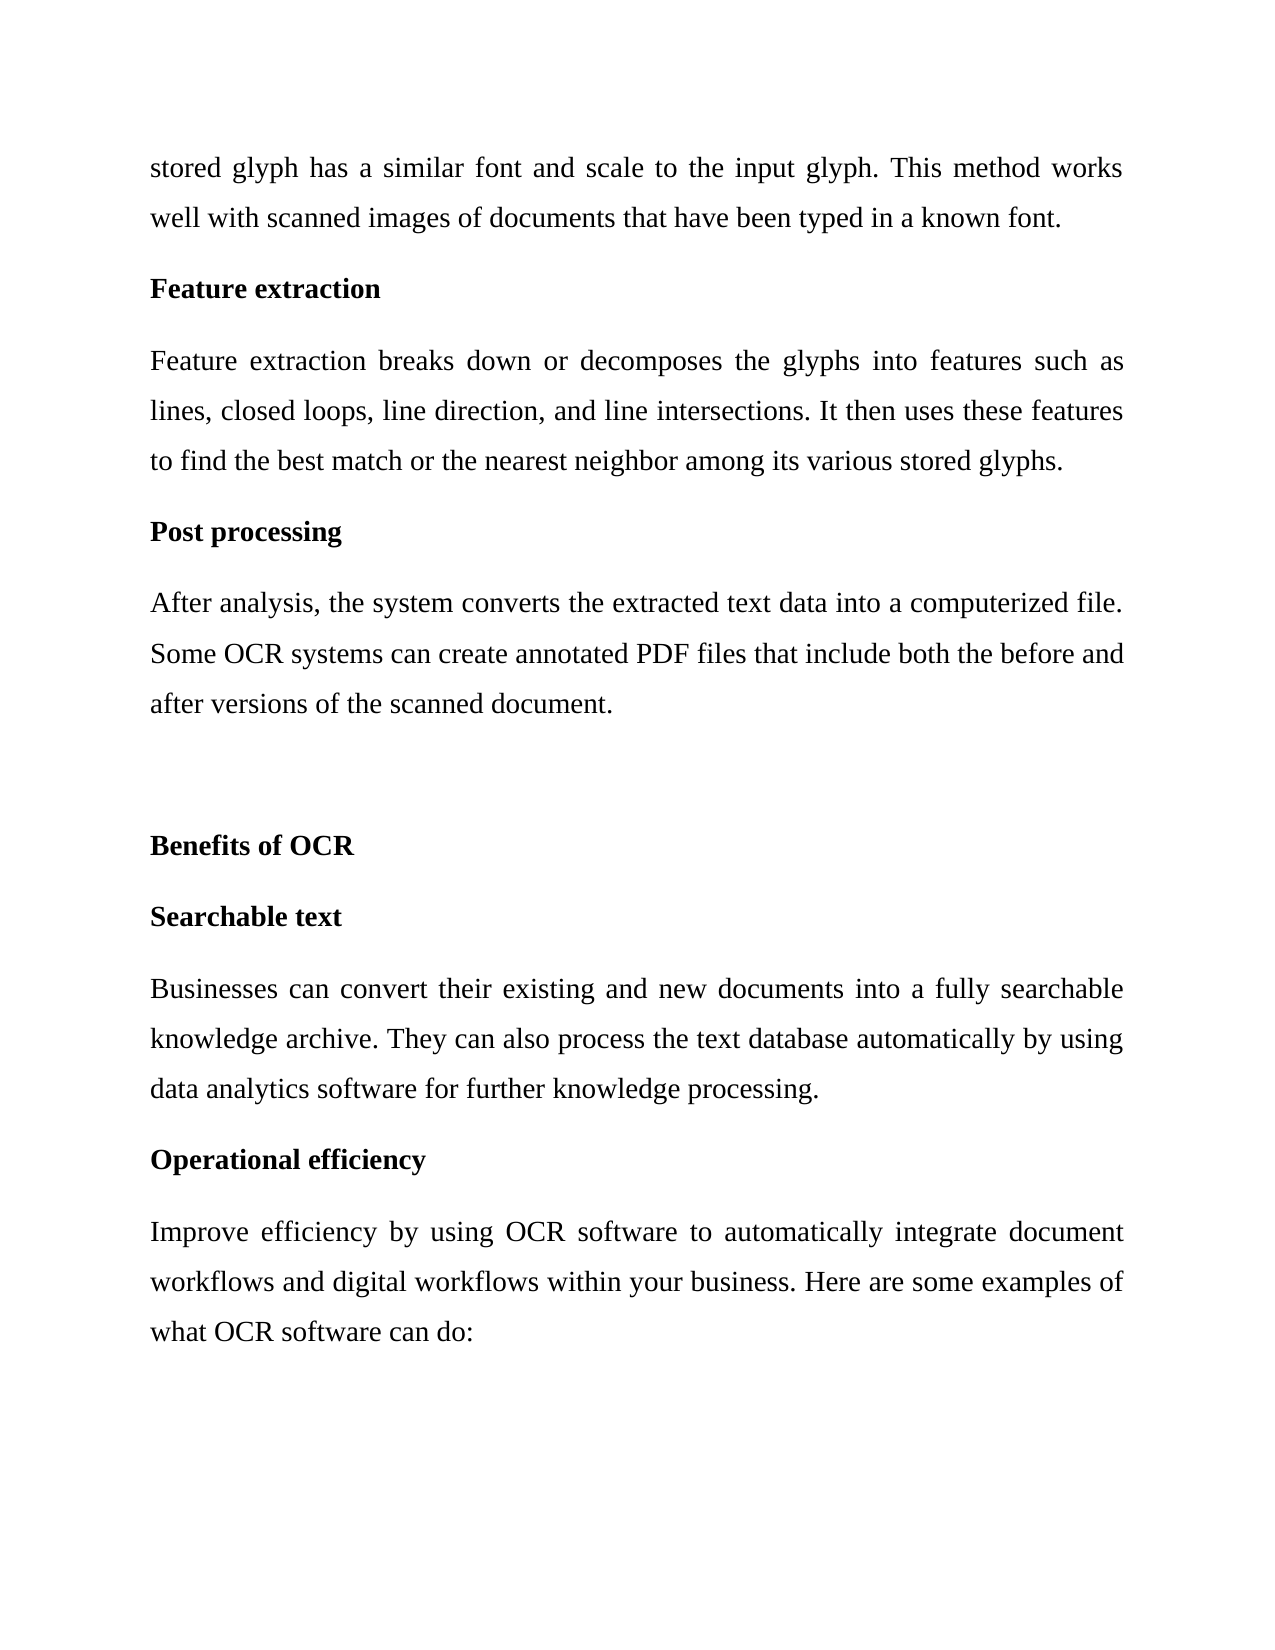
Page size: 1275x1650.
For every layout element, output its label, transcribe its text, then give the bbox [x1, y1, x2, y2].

text Searchable text [150, 899, 1125, 933]
text Improve efficiency by using OCR software to automatically integrate document workflows and digital workflows within your business. Here are some examples of what OCR software can do: [150, 1214, 1125, 1348]
text Feature extraction breaks down or decomposes the glyphs into features such as lines, closed loops, line direction, and line intersections. It then uses these features to find the best match or the nearest neighbor among its various stored glyphs. [150, 343, 1125, 477]
text After analysis, the system converts the extracted text data into a computerized file. Some OCR systems can create annotated PDF files that include both the before and after versions of the scanned document. [150, 586, 1125, 720]
text Businesses can convert their existing and new documents into a fully searchable knowledge archive. They can also process the text database automatically by using data analytics software for further knowledge processing. [150, 971, 1125, 1105]
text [150, 150, 1125, 234]
text Feature extraction [150, 271, 1125, 305]
text Post processing [150, 514, 1125, 548]
text Operational efficiency [150, 1142, 1125, 1176]
text Benefits of OCR [150, 828, 1125, 862]
